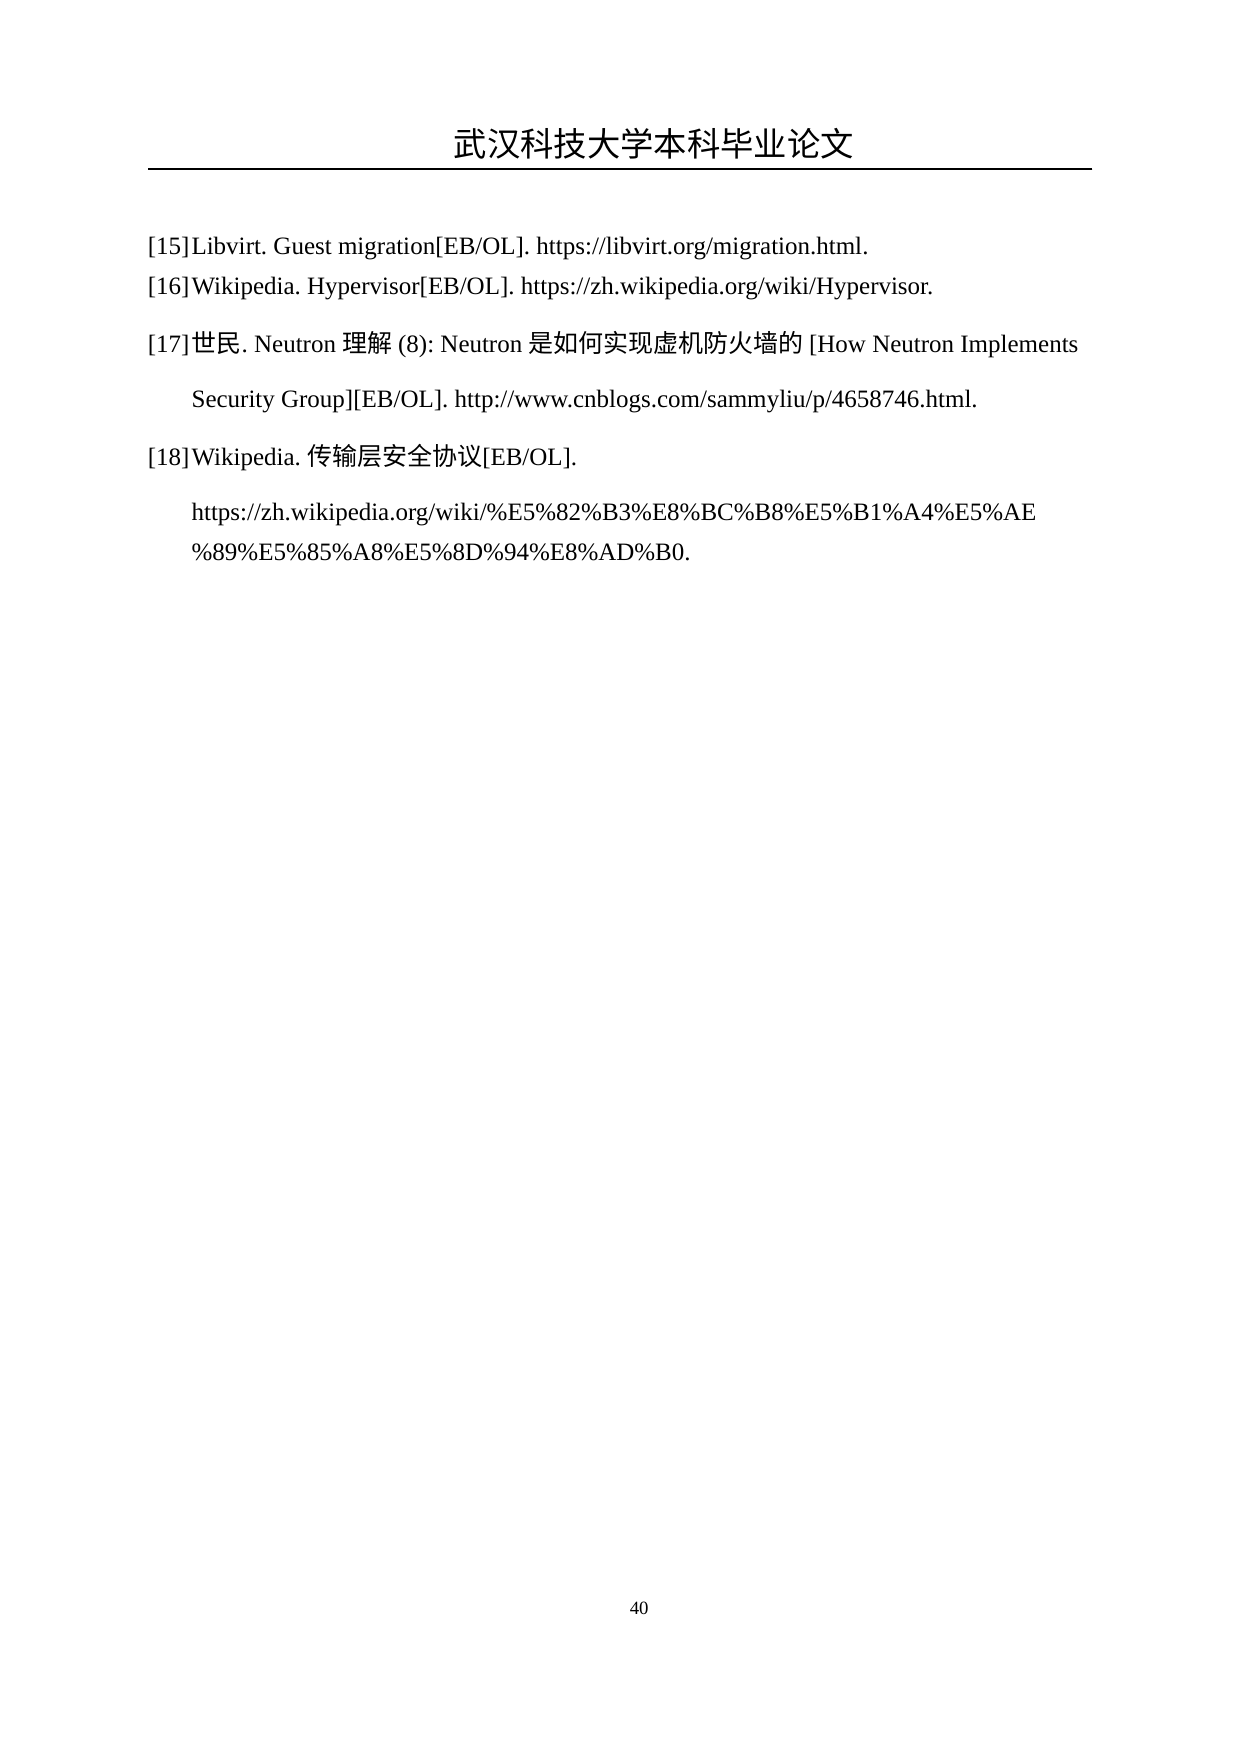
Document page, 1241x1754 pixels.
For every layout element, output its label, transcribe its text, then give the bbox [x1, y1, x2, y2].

list Wikipedia. Hypervisor[EB/OL]. https://zh.wikipedia.org/wiki/Hypervisor. [148, 269, 1092, 302]
list 世民. Neutron 理解 (8): Neutron 是如何实现虚机防火墙的 [How Neutron Implements Security Group][EB/OL]. http://www.cnblogs.com/sammyliu/p/4658746.html. [148, 309, 1092, 414]
list Wikipedia. 传输层安全协议[EB/OL]. https://zh.wikipedia.org/wiki/%E5%82%B3%E8%BC%B8%E5%B1%A4%E5%AE%89%E5%85%A8%E5%8D%94%E8%AD%B0. [148, 422, 1092, 568]
list Libvirt. Guest migration[EB/OL]. https://libvirt.org/migration.html. [148, 229, 1092, 262]
